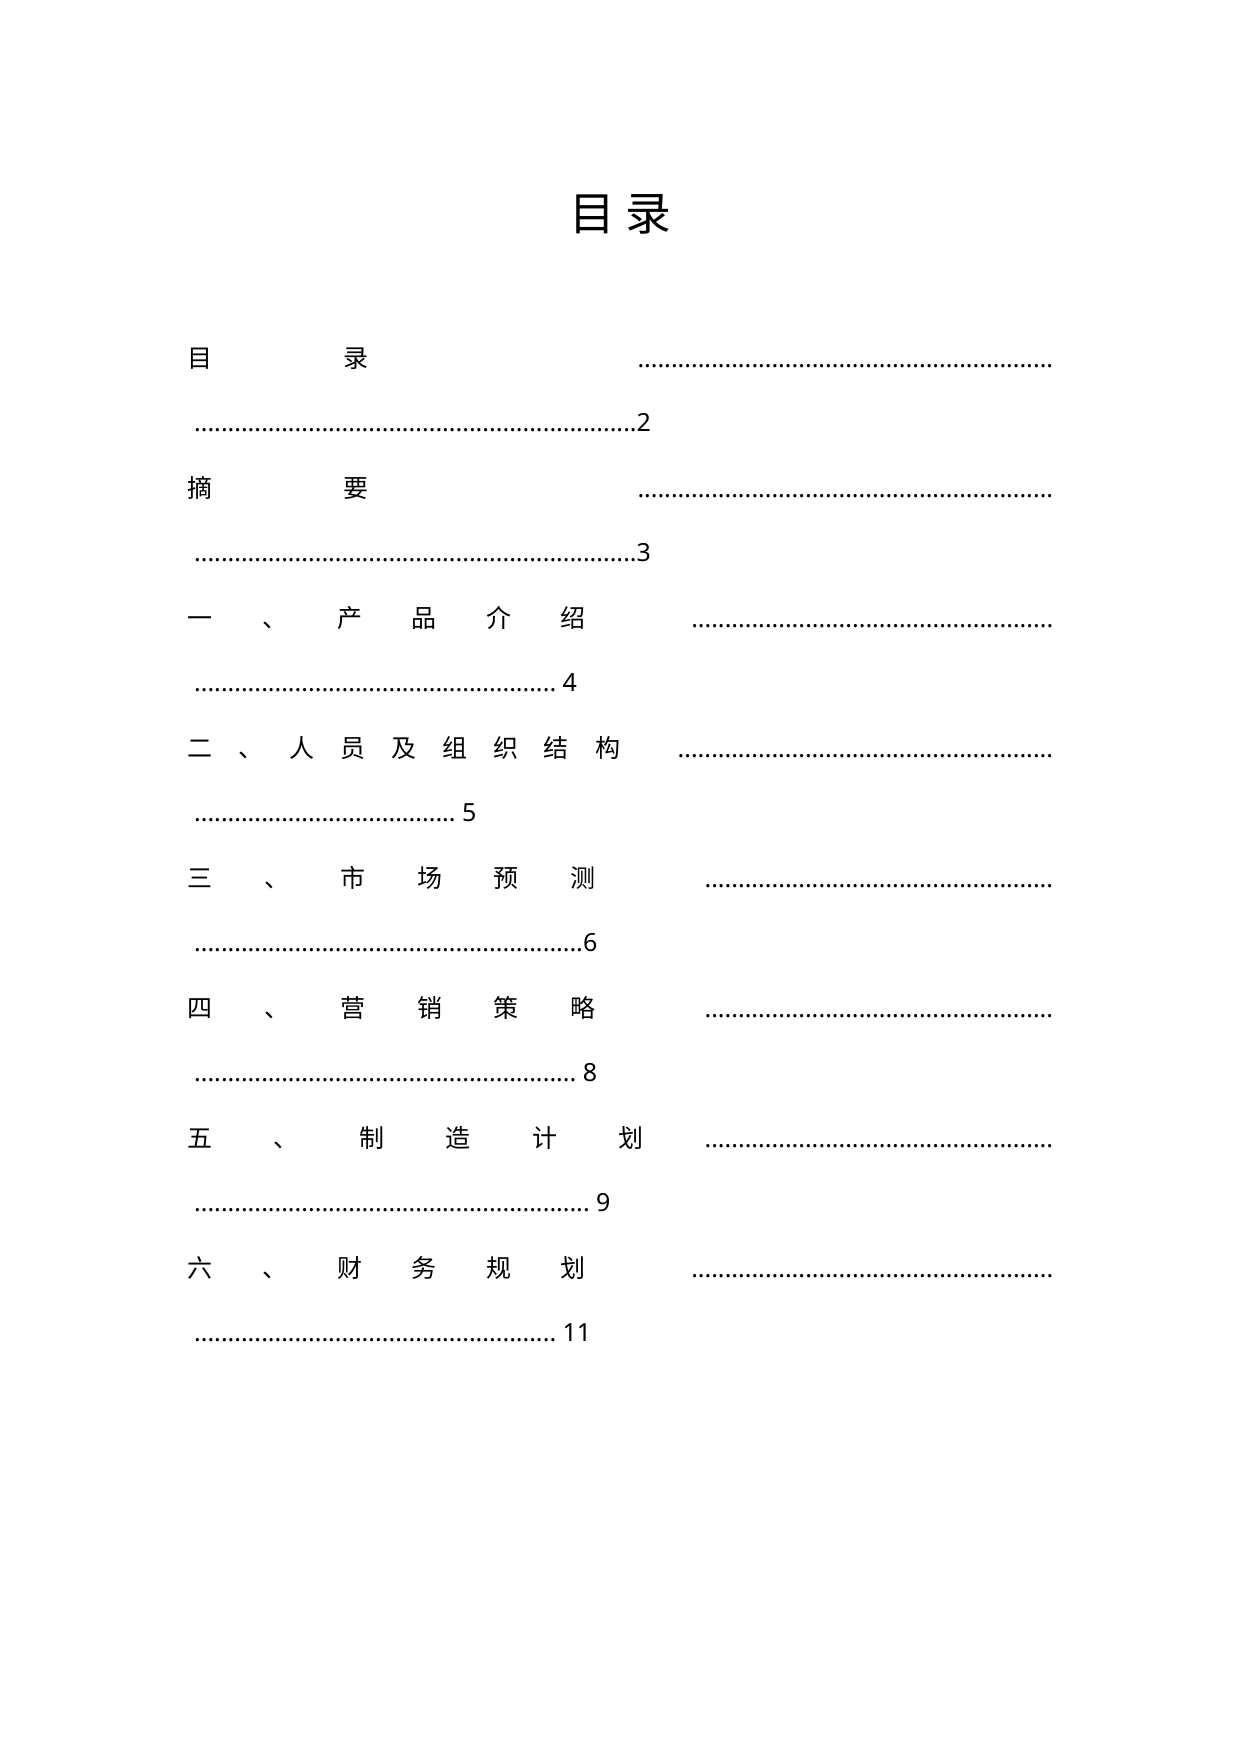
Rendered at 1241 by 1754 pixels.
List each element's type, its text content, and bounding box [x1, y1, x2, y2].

text 三、市场预测 .................................................... ..........................................................6 [187, 844, 1053, 974]
text 六、财务规划 ...................................................... ...................................................... 11 [187, 1234, 1053, 1364]
text 五、制造计划.................................................... ........................................................... 9 [187, 1104, 1053, 1234]
text 一、产品介绍 ...................................................... ...................................................... 4 [187, 584, 1053, 714]
text 目 录 [187, 162, 1053, 259]
text 四、营销策略 .................................................... ......................................................... 8 [187, 974, 1053, 1104]
text 目录 .............................................................. ..................................................................2 [187, 324, 1053, 454]
text 摘要 .............................................................. ..................................................................3 [187, 454, 1053, 584]
text 二、人员及组织结构 ........................................................ ....................................... 5 [187, 714, 1053, 844]
